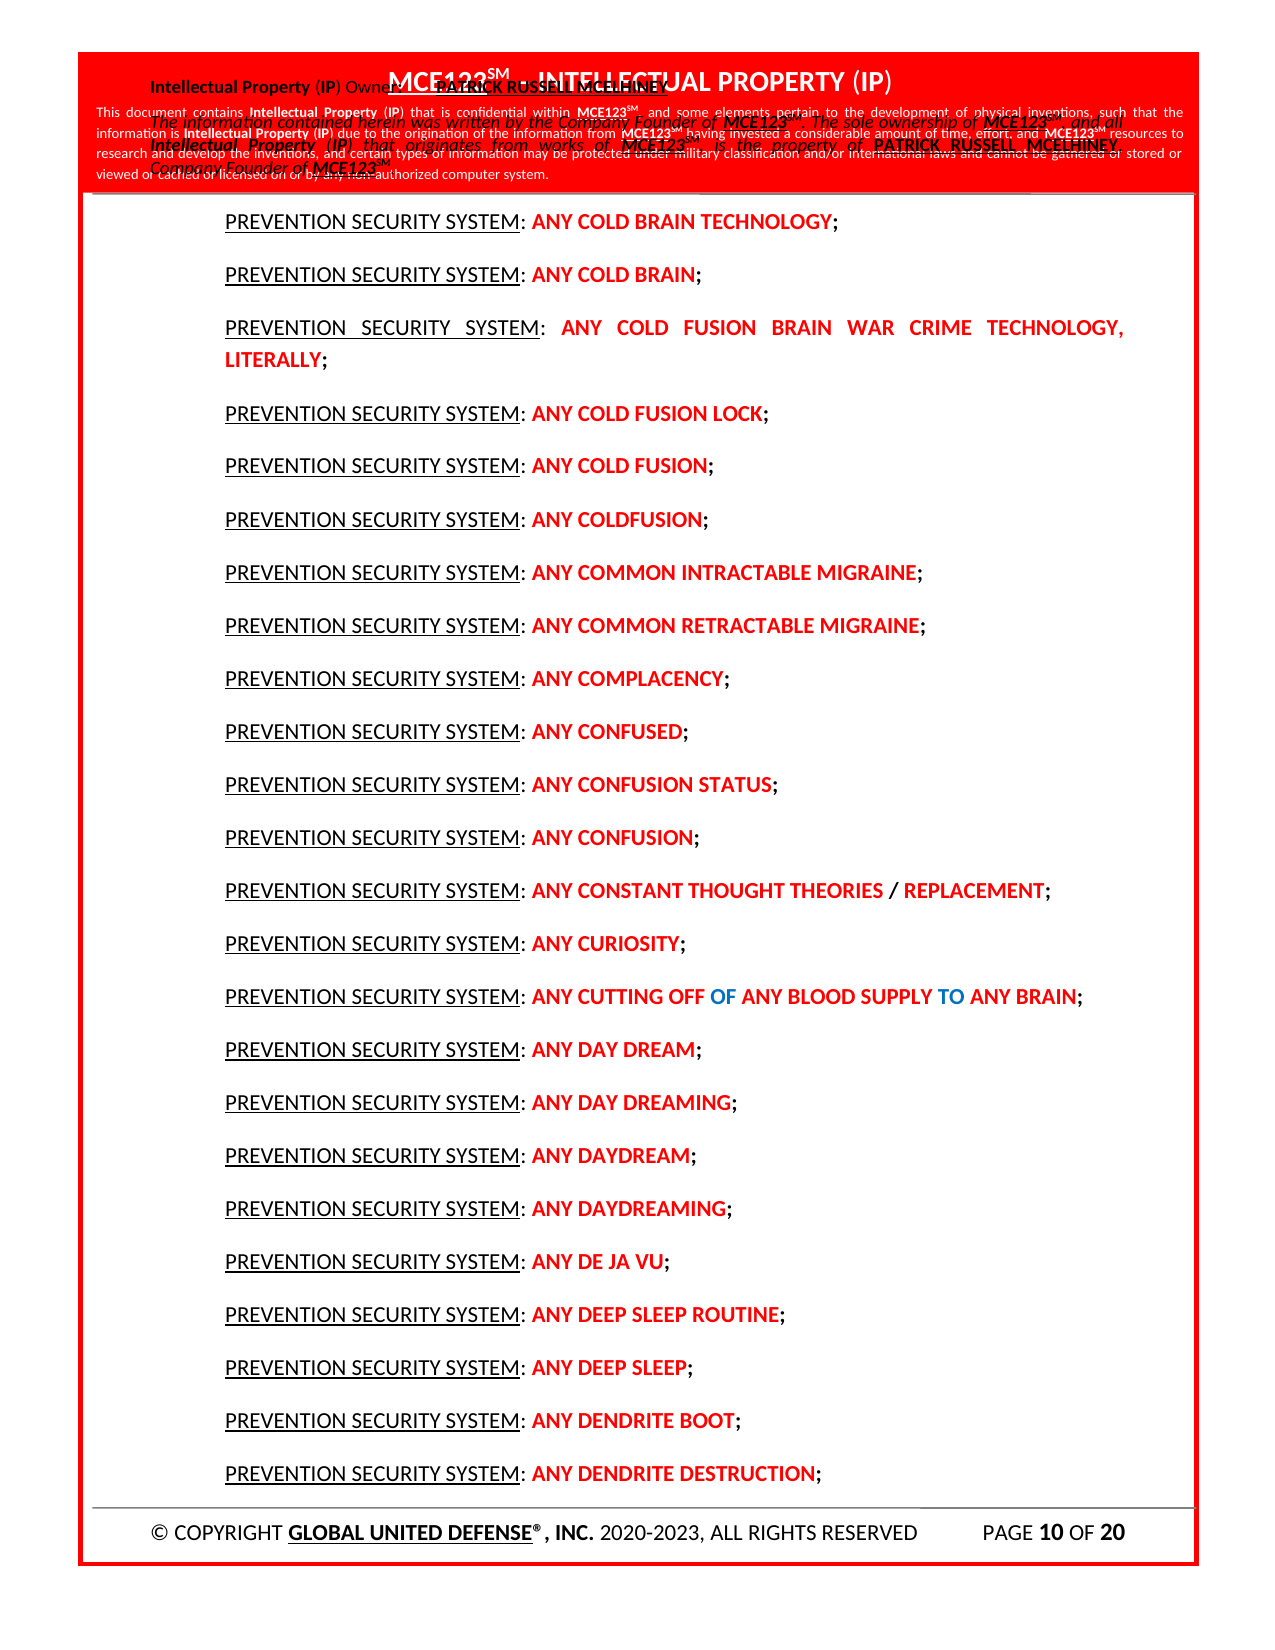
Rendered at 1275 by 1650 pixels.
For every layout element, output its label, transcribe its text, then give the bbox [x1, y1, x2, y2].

text PREVENTION SECURITY SYSTEM: ANY COLD BRAIN; [225, 260, 1125, 288]
text PREVENTION SECURITY SYSTEM: ANY DAY DREAM; [225, 1035, 1125, 1063]
text PREVENTION SECURITY SYSTEM: ANY DAYDREAMING; [225, 1194, 1125, 1222]
text PREVENTION SECURITY SYSTEM: ANY COLD FUSION; [225, 452, 1125, 480]
text PREVENTION SECURITY SYSTEM: ANY CONFUSED; [225, 717, 1125, 745]
text PREVENTION SECURITY SYSTEM: ANY CONSTANT THOUGHT THEORIES / REPLACEMENT; [225, 876, 1125, 904]
text PREVENTION SECURITY SYSTEM: ANY COLD BRAIN TECHNOLOGY; [225, 207, 1125, 235]
text PREVENTION SECURITY SYSTEM: ANY DAY DREAMING; [225, 1088, 1125, 1116]
text PREVENTION SECURITY SYSTEM: ANY DENDRITE BOOT; [225, 1406, 1125, 1434]
text PREVENTION SECURITY SYSTEM: ANY CUTTING OFF OF ANY BLOOD SUPPLY TO ANY BRAIN; [225, 982, 1125, 1010]
text PREVENTION SECURITY SYSTEM: ANY DE JA VU; [225, 1247, 1125, 1275]
text PREVENTION SECURITY SYSTEM: ANY DEEP SLEEP; [225, 1353, 1125, 1381]
text PREVENTION SECURITY SYSTEM: ANY COLD FUSION LOCK; [225, 399, 1125, 427]
text PREVENTION SECURITY SYSTEM: ANY DAYDREAM; [225, 1141, 1125, 1169]
text PREVENTION SECURITY SYSTEM: ANY COMMON RETRACTABLE MIGRAINE; [225, 611, 1125, 639]
text PREVENTION SECURITY SYSTEM: ANY DEEP SLEEP ROUTINE; [225, 1300, 1125, 1328]
text PREVENTION SECURITY SYSTEM: ANY CURIOSITY; [225, 929, 1125, 957]
text PREVENTION SECURITY SYSTEM: ANY COMPLACENCY; [225, 664, 1125, 692]
text PREVENTION SECURITY SYSTEM: ANY DENDRITE DESTRUCTION; [225, 1459, 1125, 1487]
text PREVENTION SECURITY SYSTEM: ANY CONFUSION STATUS; [225, 770, 1125, 798]
text PREVENTION SECURITY SYSTEM: ANY COMMON INTRACTABLE MIGRAINE; [225, 558, 1125, 586]
text PREVENTION SECURITY SYSTEM: ANY COLDFUSION; [225, 505, 1125, 533]
text PREVENTION SECURITY SYSTEM: ANY CONFUSION; [225, 823, 1125, 851]
text PREVENTION SECURITY SYSTEM: ANY COLD FUSION BRAIN WAR CRIME TECHNOLOGY, LITERALLY; [225, 313, 1125, 374]
